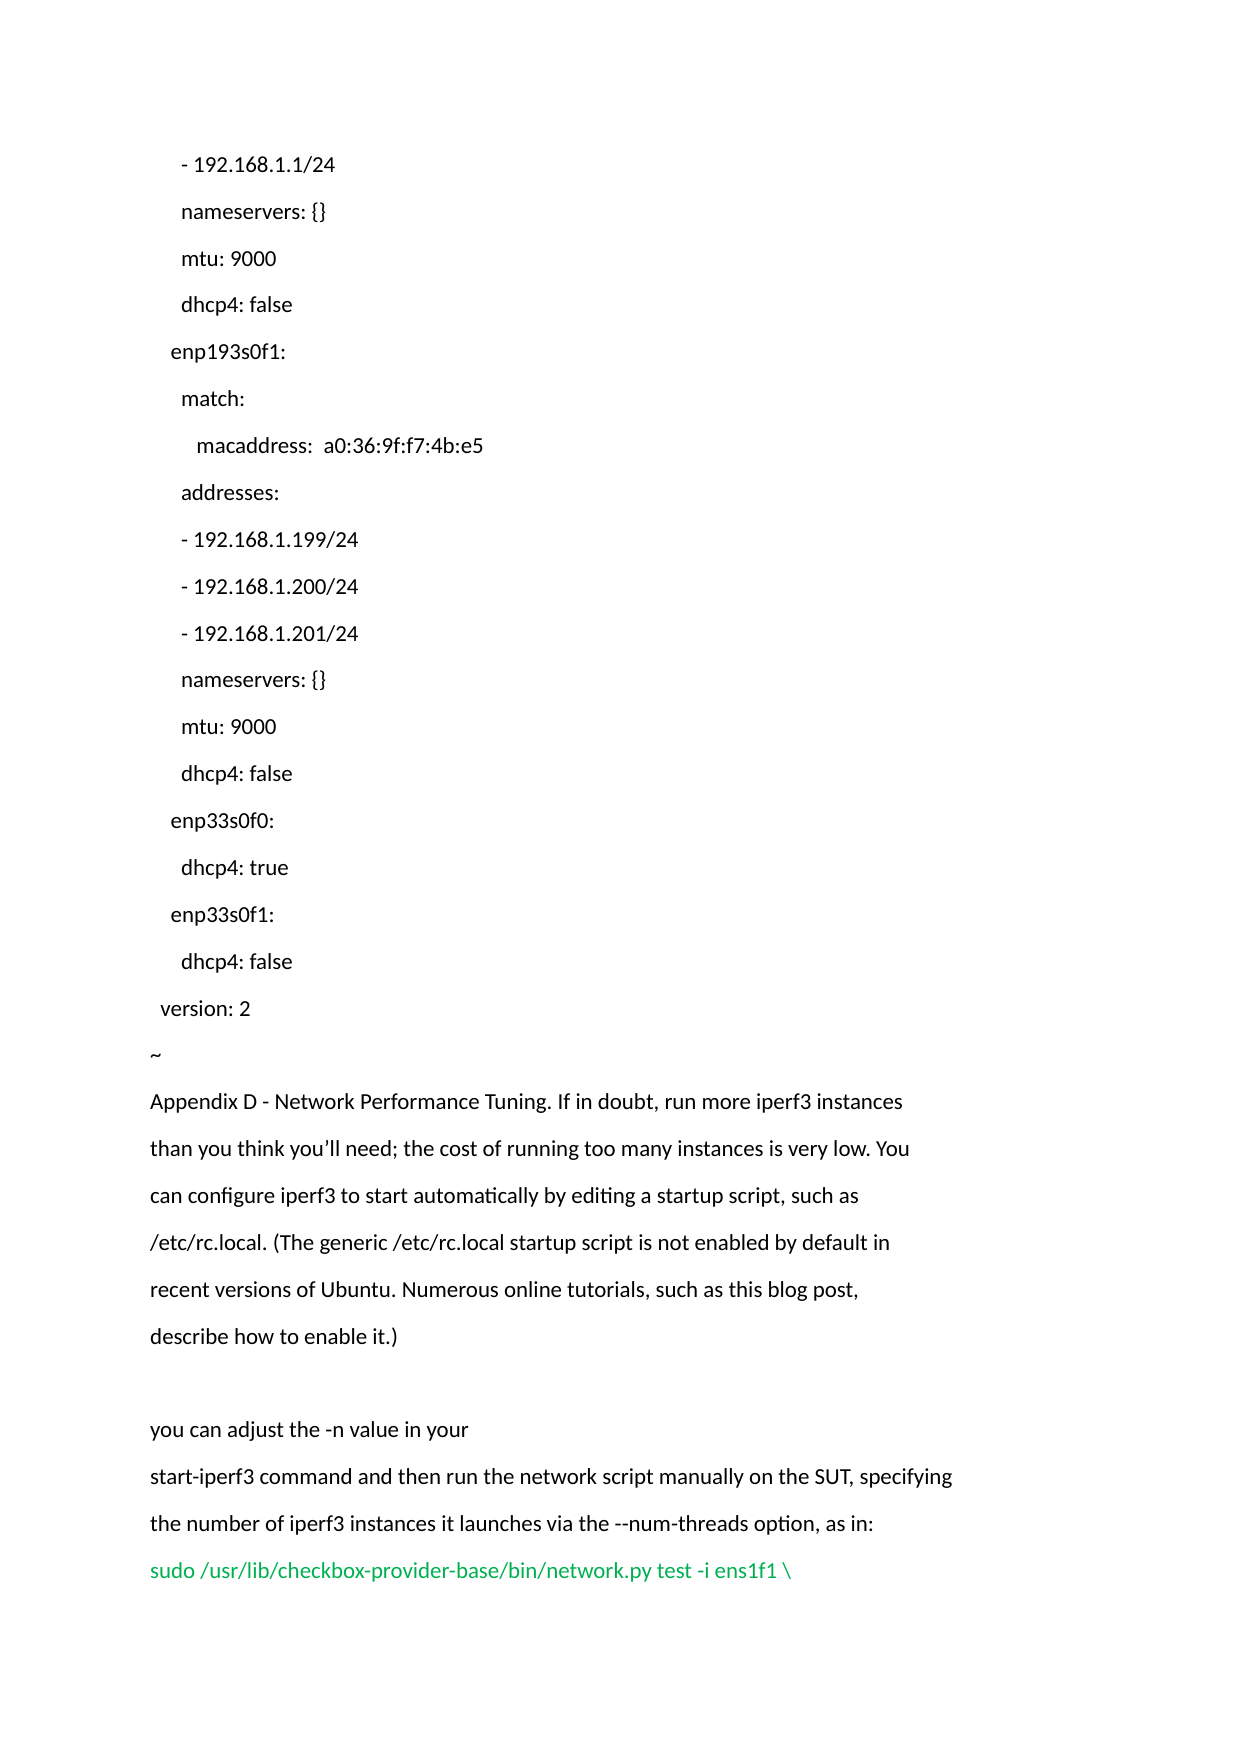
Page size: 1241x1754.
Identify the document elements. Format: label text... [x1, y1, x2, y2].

text start-iperf3 command and then run the network script manually on the SUT, specifying [150, 1462, 1090, 1491]
text the number of iperf3 instances it launches via the --num-threads option, as in: [150, 1509, 1090, 1537]
text enp193s0f1: [150, 337, 1090, 366]
text nameservers: {} [150, 197, 1090, 225]
text dhcp4: false [150, 759, 1090, 787]
text can configure iperf3 to start automatically by editing a startup script, such as [150, 1181, 1090, 1209]
text macaddress: a0:36:9f:f7:4b:e5 [150, 431, 1090, 459]
text Appendix D - Network Performance Tuning. If in doubt, run more iperf3 instances [150, 1087, 1090, 1116]
text version: 2 [150, 994, 1090, 1022]
text describe how to enable it.) [150, 1322, 1090, 1350]
text you can adjust the -n value in your [150, 1416, 1090, 1444]
text - 192.168.1.1/24 [150, 150, 1090, 178]
text enp33s0f1: [150, 900, 1090, 928]
text dhcp4: false [150, 291, 1090, 319]
text - 192.168.1.200/24 [150, 572, 1090, 600]
text ~ [150, 1041, 1090, 1069]
text dhcp4: false [150, 947, 1090, 975]
text sudo /usr/lib/checkbox-provider-base/bin/network.py test -i ens1f1 \ [150, 1556, 1090, 1584]
text - 192.168.1.199/24 [150, 525, 1090, 553]
text dhcp4: true [150, 853, 1090, 881]
text match: [150, 384, 1090, 412]
text nameservers: {} [150, 666, 1090, 694]
text mtu: 9000 [150, 712, 1090, 741]
text - 192.168.1.201/24 [150, 619, 1090, 647]
text mtu: 9000 [150, 244, 1090, 272]
text addresses: [150, 478, 1090, 506]
text /etc/rc.local. (The generic /etc/rc.local startup script is not enabled by default in [150, 1228, 1090, 1256]
text recent versions of Ubuntu. Numerous online tutorials, such as this blog post, [150, 1275, 1090, 1303]
text than you think you’ll need; the cost of running too many instances is very low. You [150, 1134, 1090, 1162]
text enp33s0f0: [150, 806, 1090, 834]
